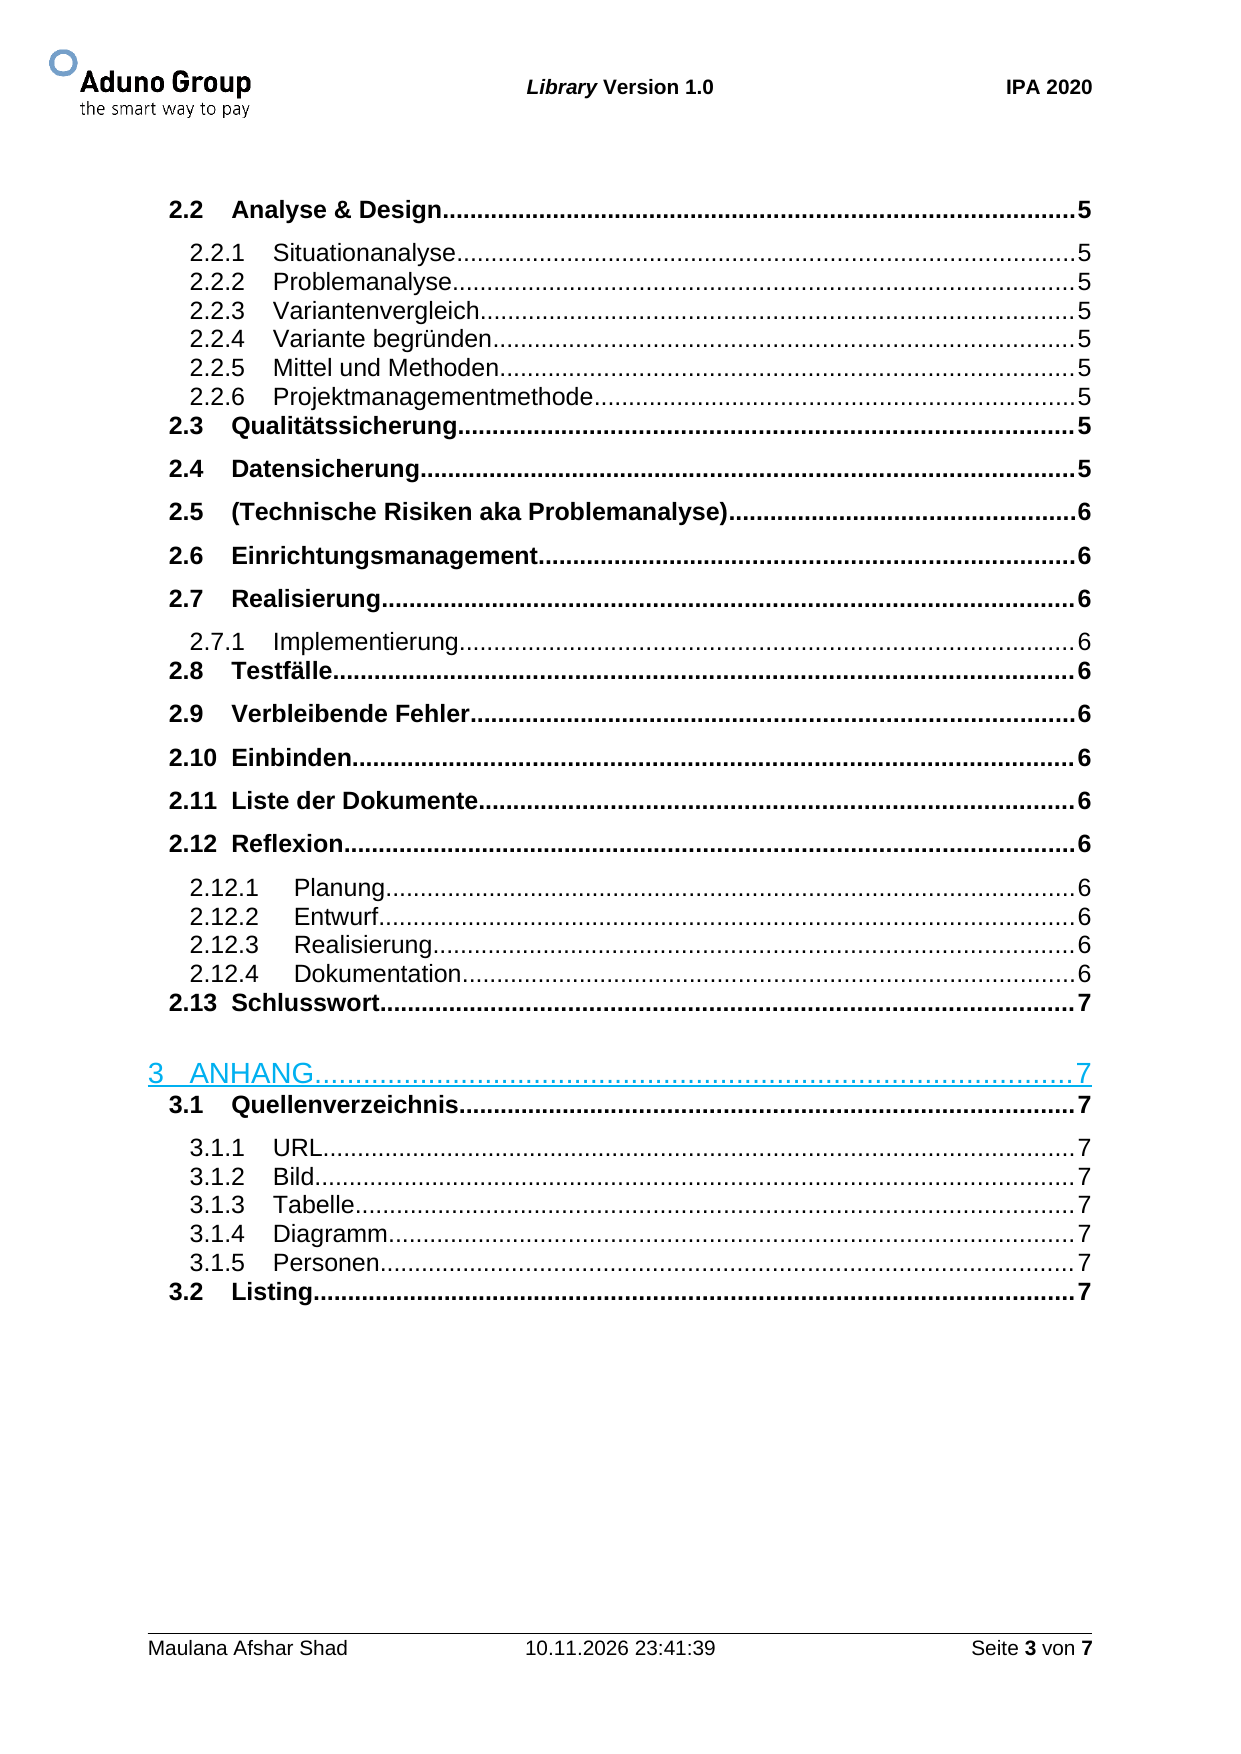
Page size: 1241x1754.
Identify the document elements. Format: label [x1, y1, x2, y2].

picture [32, 36, 267, 132]
